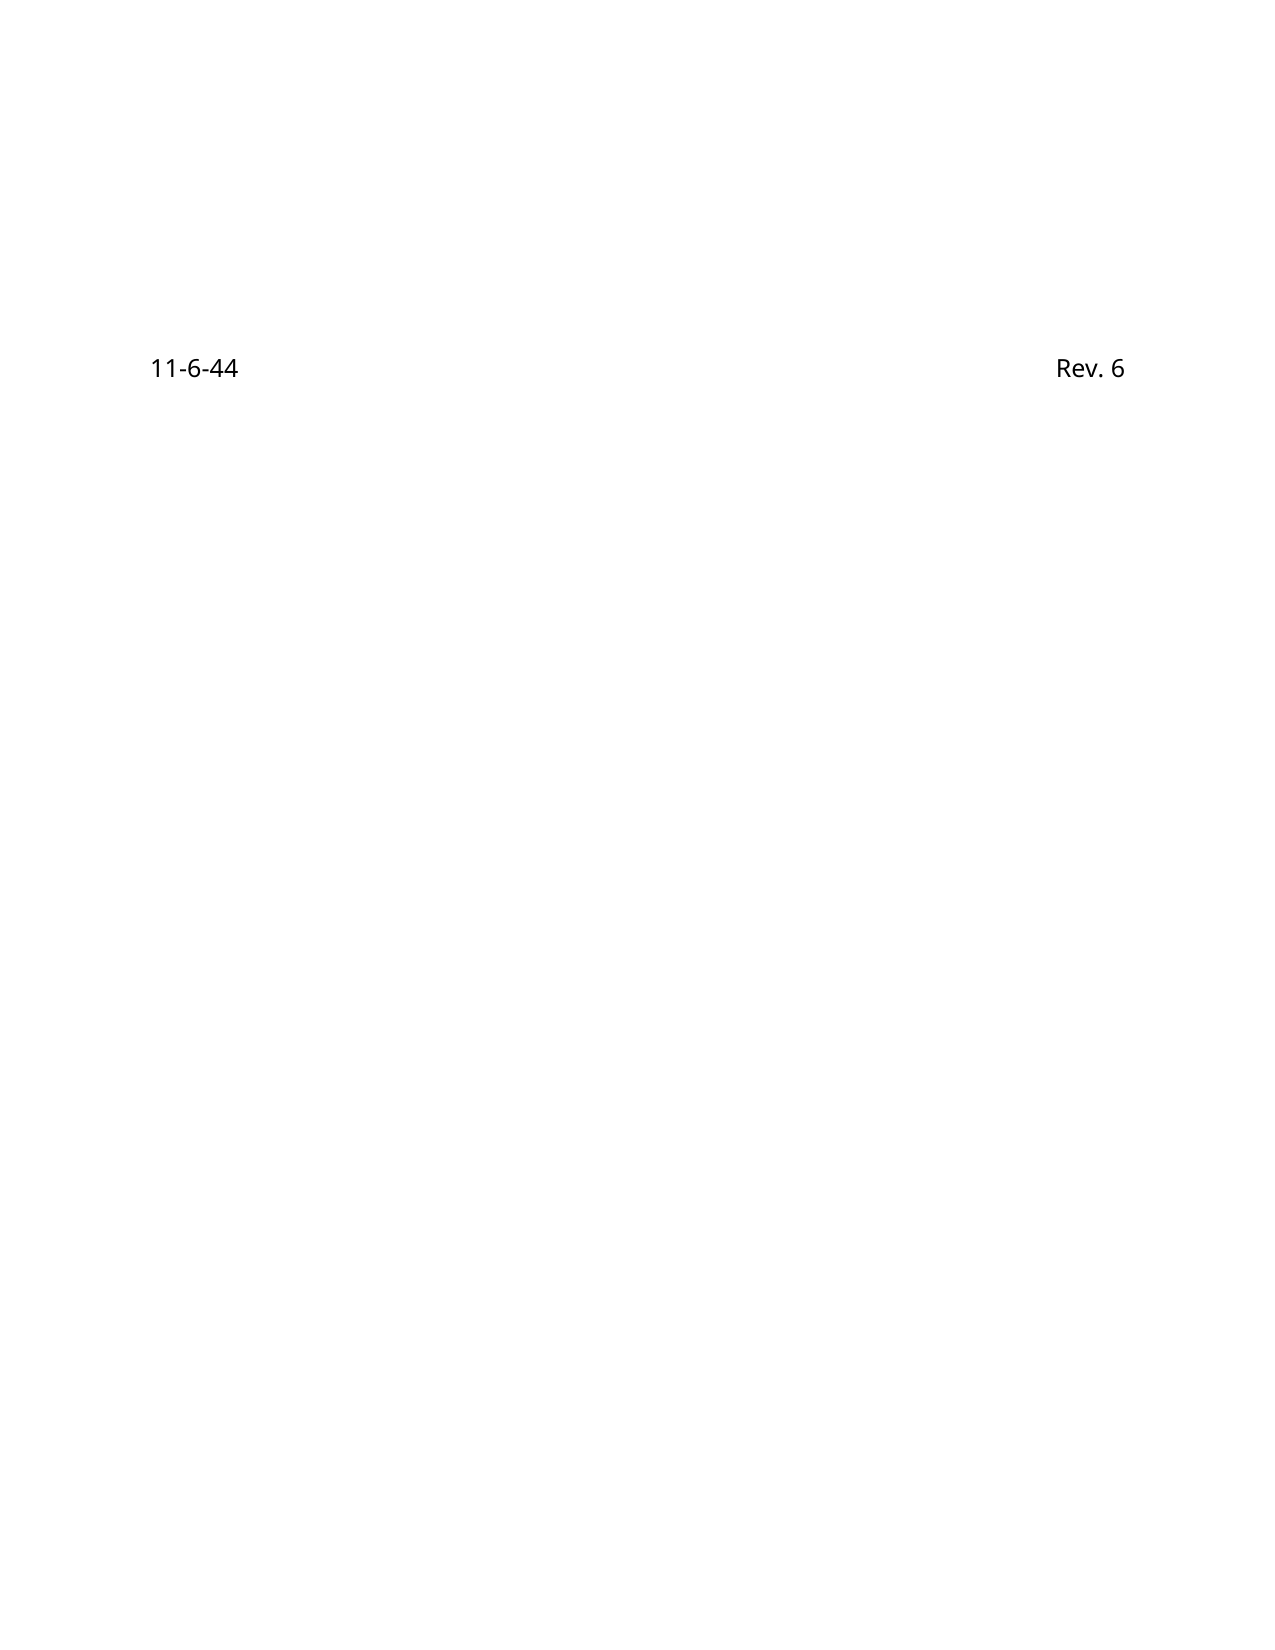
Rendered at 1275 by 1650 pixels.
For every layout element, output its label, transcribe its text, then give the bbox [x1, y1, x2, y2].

text 11-6-44 Rev. 6 [150, 356, 1125, 383]
